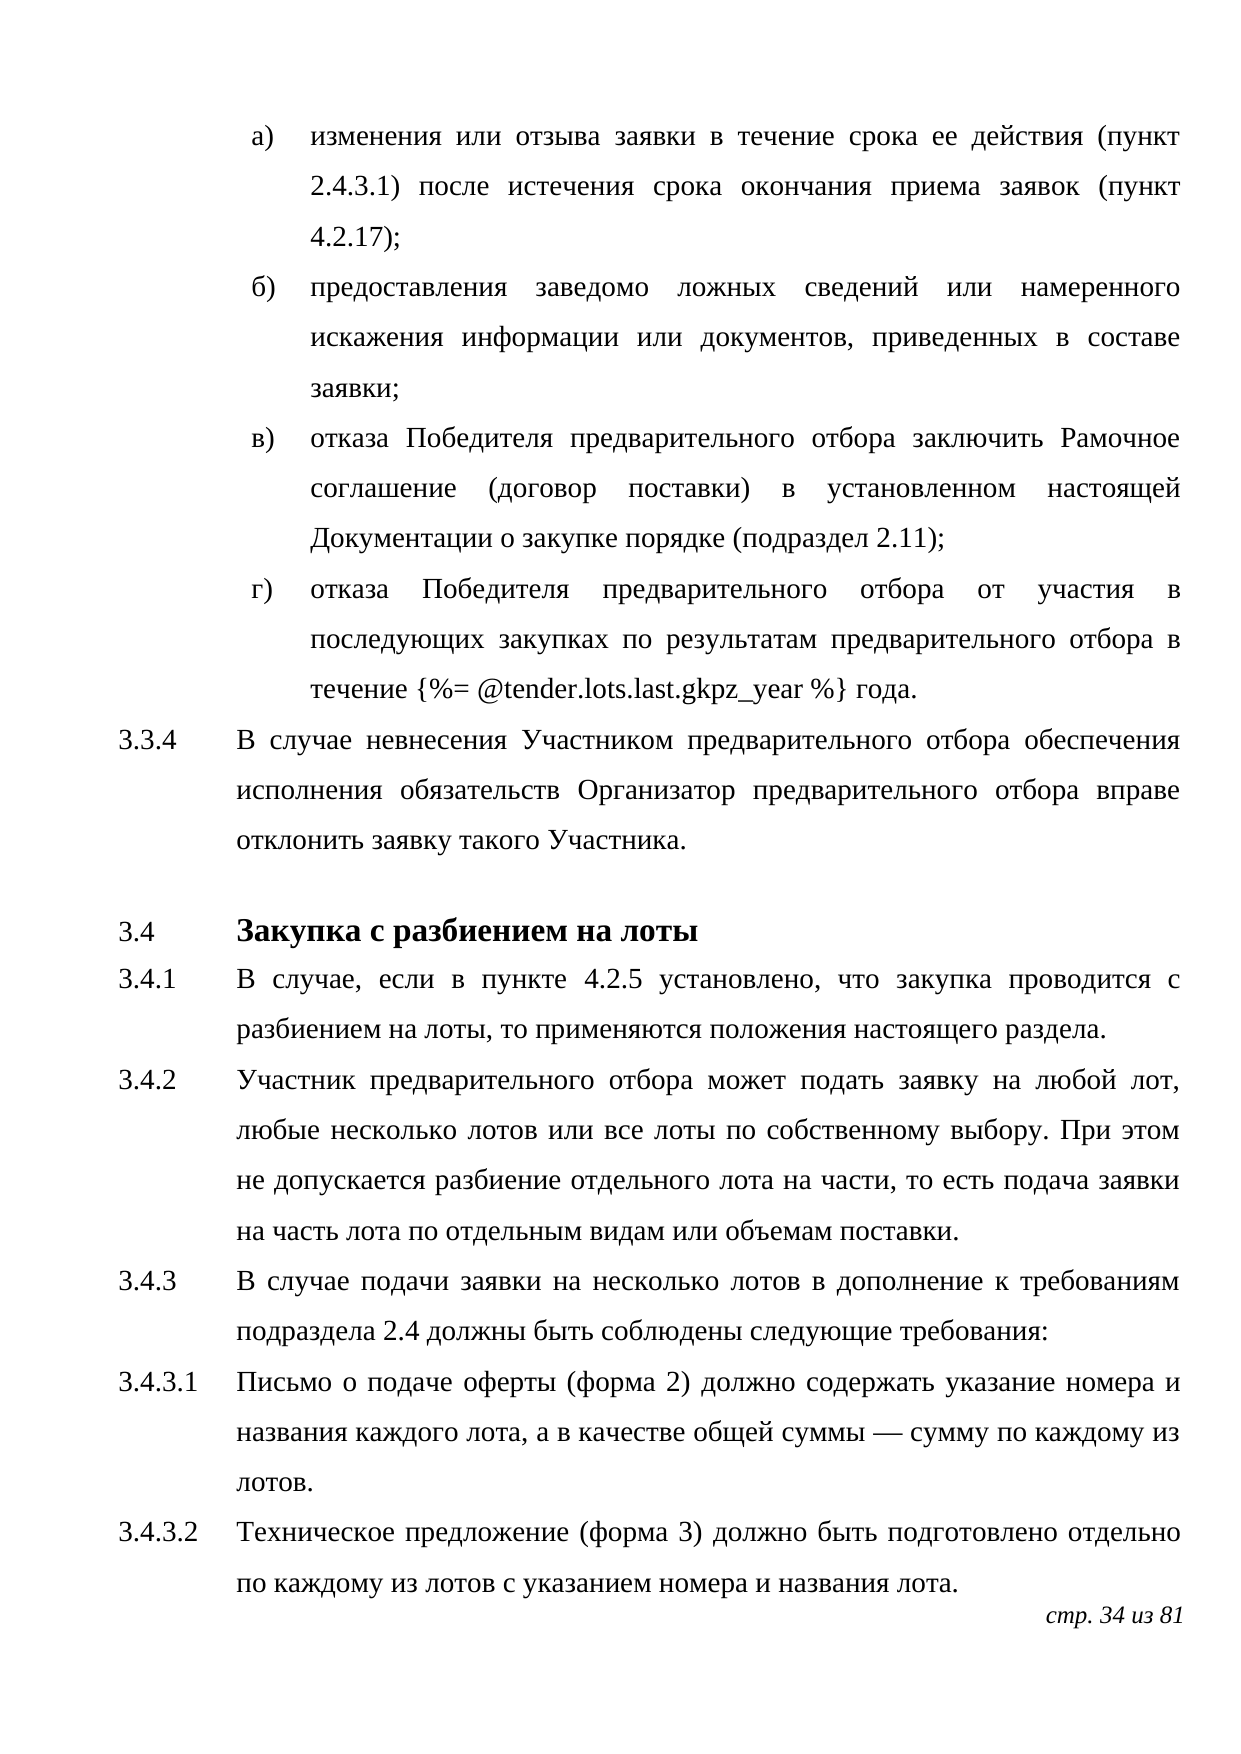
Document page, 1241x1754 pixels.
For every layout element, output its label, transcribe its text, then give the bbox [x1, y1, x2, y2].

text отказа Победителя предварительного отбора заключить Рамочное соглашение (договор поставки) в установленном настоящей Документации о закупке порядке (подраздел 2.11); [251, 420, 1181, 554]
list Техническое предложение (форма 3) должно быть подготовлено отдельно по каждому из лотов с указанием номера и названия лота. [118, 1514, 1181, 1598]
text изменения или отзыва заявки в течение срока ее действия (пункт 2.4.3.1) после истечения срока окончания приема заявок (пункт 4.2.17); [251, 118, 1181, 252]
subtitle Закупка с разбиением на лоты [118, 910, 1181, 949]
list Участник предварительного отбора может подать заявку на любой лот, любые несколько лотов или все лоты по собственному выбору. При этом не допускается разбиение отдельного лота на части, то есть подача заявки на часть лота по отдельным видам или объемам поставки. [118, 1062, 1181, 1246]
text В случае невнесения Участником предварительного отбора обеспечения исполнения обязательств Организатор предварительного отбора вправе отклонить заявку такого Участника. [118, 722, 1181, 856]
text отказа Победителя предварительного отбора от участия в последующих закупках по результатам предварительного отбора в течение {%= @tender.lots.last.gkpz_year %} года. [251, 571, 1181, 705]
list Письмо о подаче оферты (форма 2) должно содержать указание номера и названия каждого лота, а в качестве общей суммы — сумму по каждому из лотов. [118, 1364, 1181, 1498]
list В случае подачи заявки на несколько лотов в дополнение к требованиям подраздела 2.4 должны быть соблюдены следующие требования: [118, 1263, 1181, 1347]
list В случае, если в пункте 4.2.5 установлено, что закупка проводится с разбиением на лоты, то применяются положения настоящего раздела. [118, 961, 1181, 1045]
text предоставления заведомо ложных сведений или намеренного искажения информации или документов, приведенных в составе заявки; [251, 269, 1181, 403]
